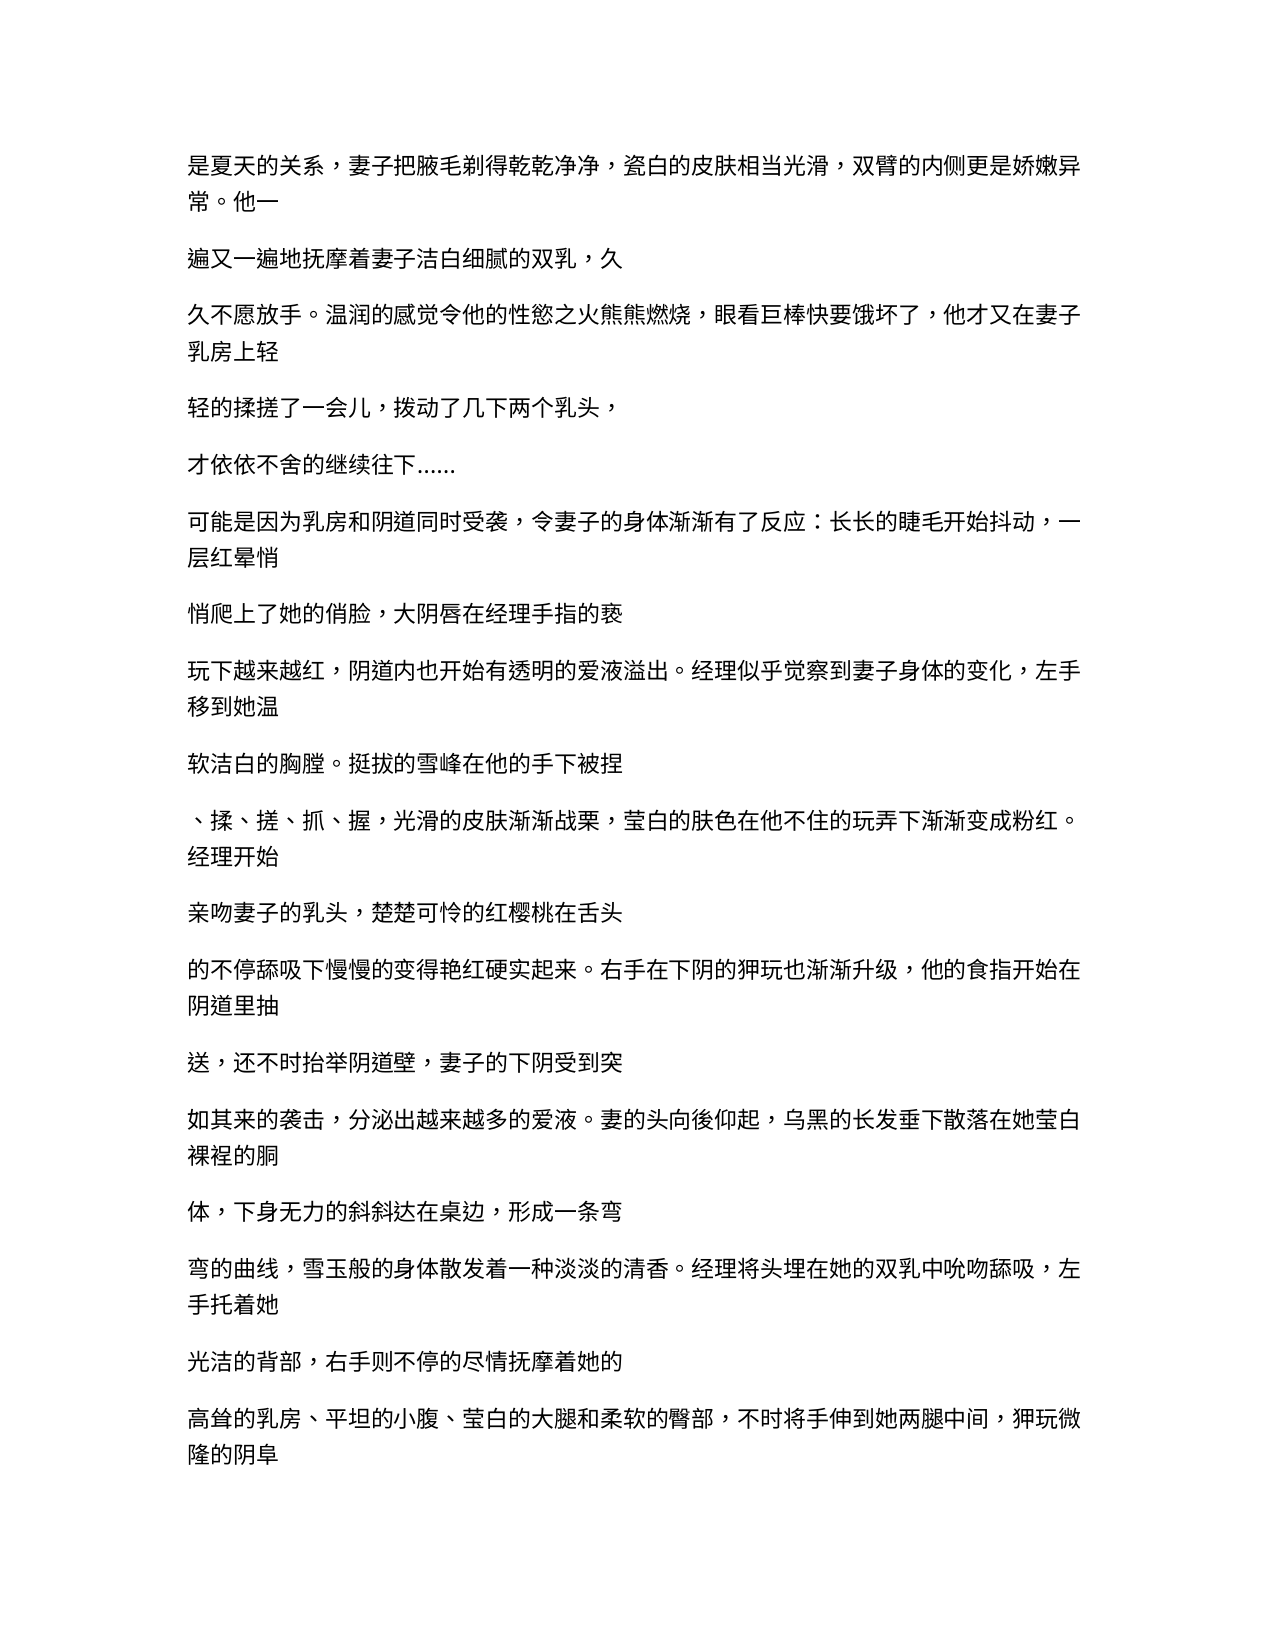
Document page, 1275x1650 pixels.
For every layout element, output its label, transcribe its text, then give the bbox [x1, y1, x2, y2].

text 轻的揉搓了一会儿，拨动了几下两个乳头， [187, 392, 1087, 423]
text 弯的曲线，雪玉般的身体散发着一种淡淡的清香。经理将头埋在她的双乳中吮吻舔吸，左手托着她 [187, 1253, 1087, 1320]
text 遍又一遍地抚摩着妻子洁白细腻的双乳，久 [187, 243, 1087, 274]
text 是夏天的关系，妻子把腋毛剃得乾乾净净，瓷白的皮肤相当光滑，双臂的内侧更是娇嫩异常。他一 [187, 150, 1087, 217]
text 可能是因为乳房和阴道同时受袭，令妻子的身体渐渐有了反应：长长的睫毛开始抖动，一层红晕悄 [187, 506, 1087, 573]
text 才依依不舍的继续往下…… [187, 449, 1087, 480]
text 玩下越来越红，阴道内也开始有透明的爱液溢出。经理似乎觉察到妻子身体的变化，左手移到她温 [187, 655, 1087, 722]
text 送，还不时抬举阴道壁，妻子的下阴受到突 [187, 1047, 1087, 1078]
text 亲吻妻子的乳头，楚楚可怜的红樱桃在舌头 [187, 897, 1087, 929]
text 久不愿放手。温润的感觉令他的性慾之火熊熊燃烧，眼看巨棒快要饿坏了，他才又在妻子乳房上轻 [187, 299, 1087, 367]
text 如其来的袭击，分泌出越来越多的爱液。妻的头向後仰起，乌黑的长发垂下散落在她莹白裸裎的胴 [187, 1104, 1087, 1171]
text 悄爬上了她的俏脸，大阴唇在经理手指的亵 [187, 598, 1087, 630]
text 的不停舔吸下慢慢的变得艳红硬实起来。右手在下阴的狎玩也渐渐升级，他的食指开始在阴道里抽 [187, 954, 1087, 1021]
text 光洁的背部，右手则不停的尽情抚摩着她的 [187, 1346, 1087, 1377]
text 、揉、搓、抓、握，光滑的皮肤渐渐战栗，莹白的肤色在他不住的玩弄下渐渐变成粉红。经理开始 [187, 805, 1087, 872]
text 高耸的乳房、平坦的小腹、莹白的大腿和柔软的臀部，不时将手伸到她两腿中间，狎玩微隆的阴阜 [187, 1403, 1087, 1470]
text 体，下身无力的斜斜达在桌边，形成一条弯 [187, 1196, 1087, 1228]
text 软洁白的胸膛。挺拔的雪峰在他的手下被捏 [187, 748, 1087, 779]
